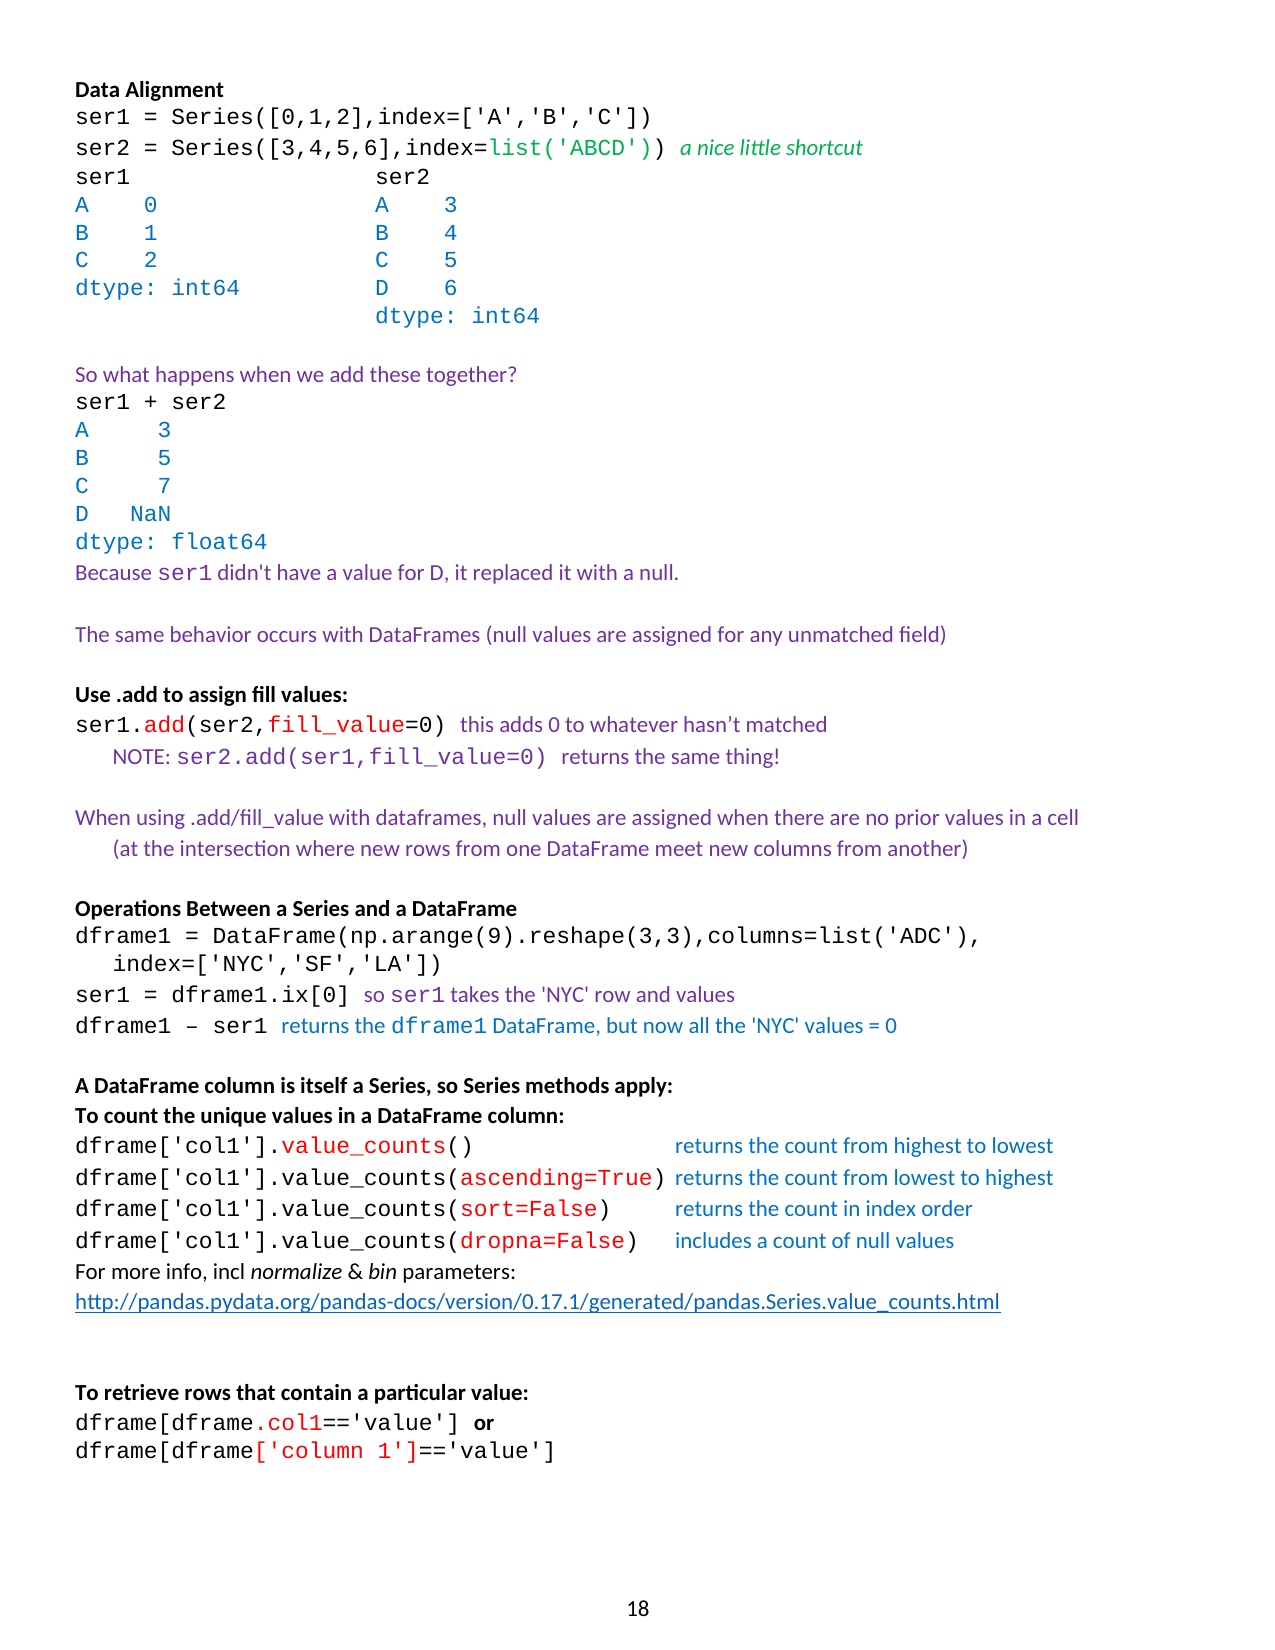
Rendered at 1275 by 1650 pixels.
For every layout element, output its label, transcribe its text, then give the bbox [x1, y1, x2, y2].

text dframe['col1'].value_counts(dropna=False) includes a count of null values [75, 1226, 1200, 1255]
text A 3 [75, 418, 1200, 444]
text Data Alignment [75, 75, 1200, 103]
text dframe1 = DataFrame(np.arange(9).reshape(3,3),columns=list('ADC'), index=['NYC','SF','LA']) [75, 924, 1200, 978]
text ser1 = Series([0,1,2],index=['A','B','C']) [75, 105, 1200, 131]
text C 7 [75, 474, 1200, 500]
text A DataFrame column is itself a Series, so Series methods apply: [75, 1071, 1200, 1099]
text To count the unique values in a DataFrame column: [75, 1101, 1200, 1129]
text dframe1 – ser1 returns the dframe1 DataFrame, but now all the 'NYC' values = 0 [75, 1012, 1200, 1041]
text dframe[dframe['column 1']=='value'] [75, 1440, 1200, 1466]
text ser1 + ser2 [75, 391, 1200, 417]
text To retrieve rows that contain a particular value: [75, 1378, 1200, 1406]
text Use .add to assign fill values: [75, 680, 1200, 708]
text dtype: int64 [75, 304, 1200, 331]
text dframe['col1'].value_counts() returns the count from highest to lowest [75, 1131, 1200, 1161]
text So what happens when we add these together? [75, 360, 1200, 388]
text B 1 B 4 [75, 221, 1200, 247]
text When using .add/fill_value with dataframes, null values are assigned when there are no prior values in a cell (at the intersection where new rows from one DataFrame meet new columns from another) [75, 803, 1200, 862]
text ​ser2 = Series([3,4,5,6],index=list('ABCD')) a nice little shortcut [75, 133, 1200, 163]
text C 2 C 5 [75, 249, 1200, 275]
text D NaN [75, 502, 1200, 528]
text B 5 [75, 446, 1200, 472]
text For more info, incl normalize & bin parameters: http://pandas.pydata.org/pandas-docs/version/0.17.1/generated/pandas.Series.value_counts.html [75, 1257, 1200, 1315]
text dframe[dframe.col1=='value'] or [75, 1408, 1200, 1437]
text Operations Between a Series and a DataFrame [75, 894, 1200, 922]
text ser1 ser2 [75, 165, 1200, 191]
text dframe['col1'].value_counts(ascending=True) returns the count from lowest to highest [75, 1163, 1200, 1192]
text dframe['col1'].value_counts(sort=False) returns the count in index order [75, 1194, 1200, 1223]
text ser1 = dframe1.ix[0] so ser1 takes the 'NYC' row and values [75, 980, 1200, 1009]
text dtype: float64 [75, 530, 1200, 556]
text ser1.add(ser2,fill_value=0) this adds 0 to whatever hasn’t matched NOTE: ser2.add(ser1,fill_value=0) returns the same thing! [75, 710, 1200, 771]
text Because ser1 didn't have a value for D, it replaced it with a null. [75, 558, 1200, 587]
text The same behavior occurs with DataFrames (null values are assigned for any unmatched field) [75, 620, 1200, 648]
text dtype: int64 D 6 [75, 277, 1200, 303]
text A 0 A 3 [75, 193, 1200, 219]
